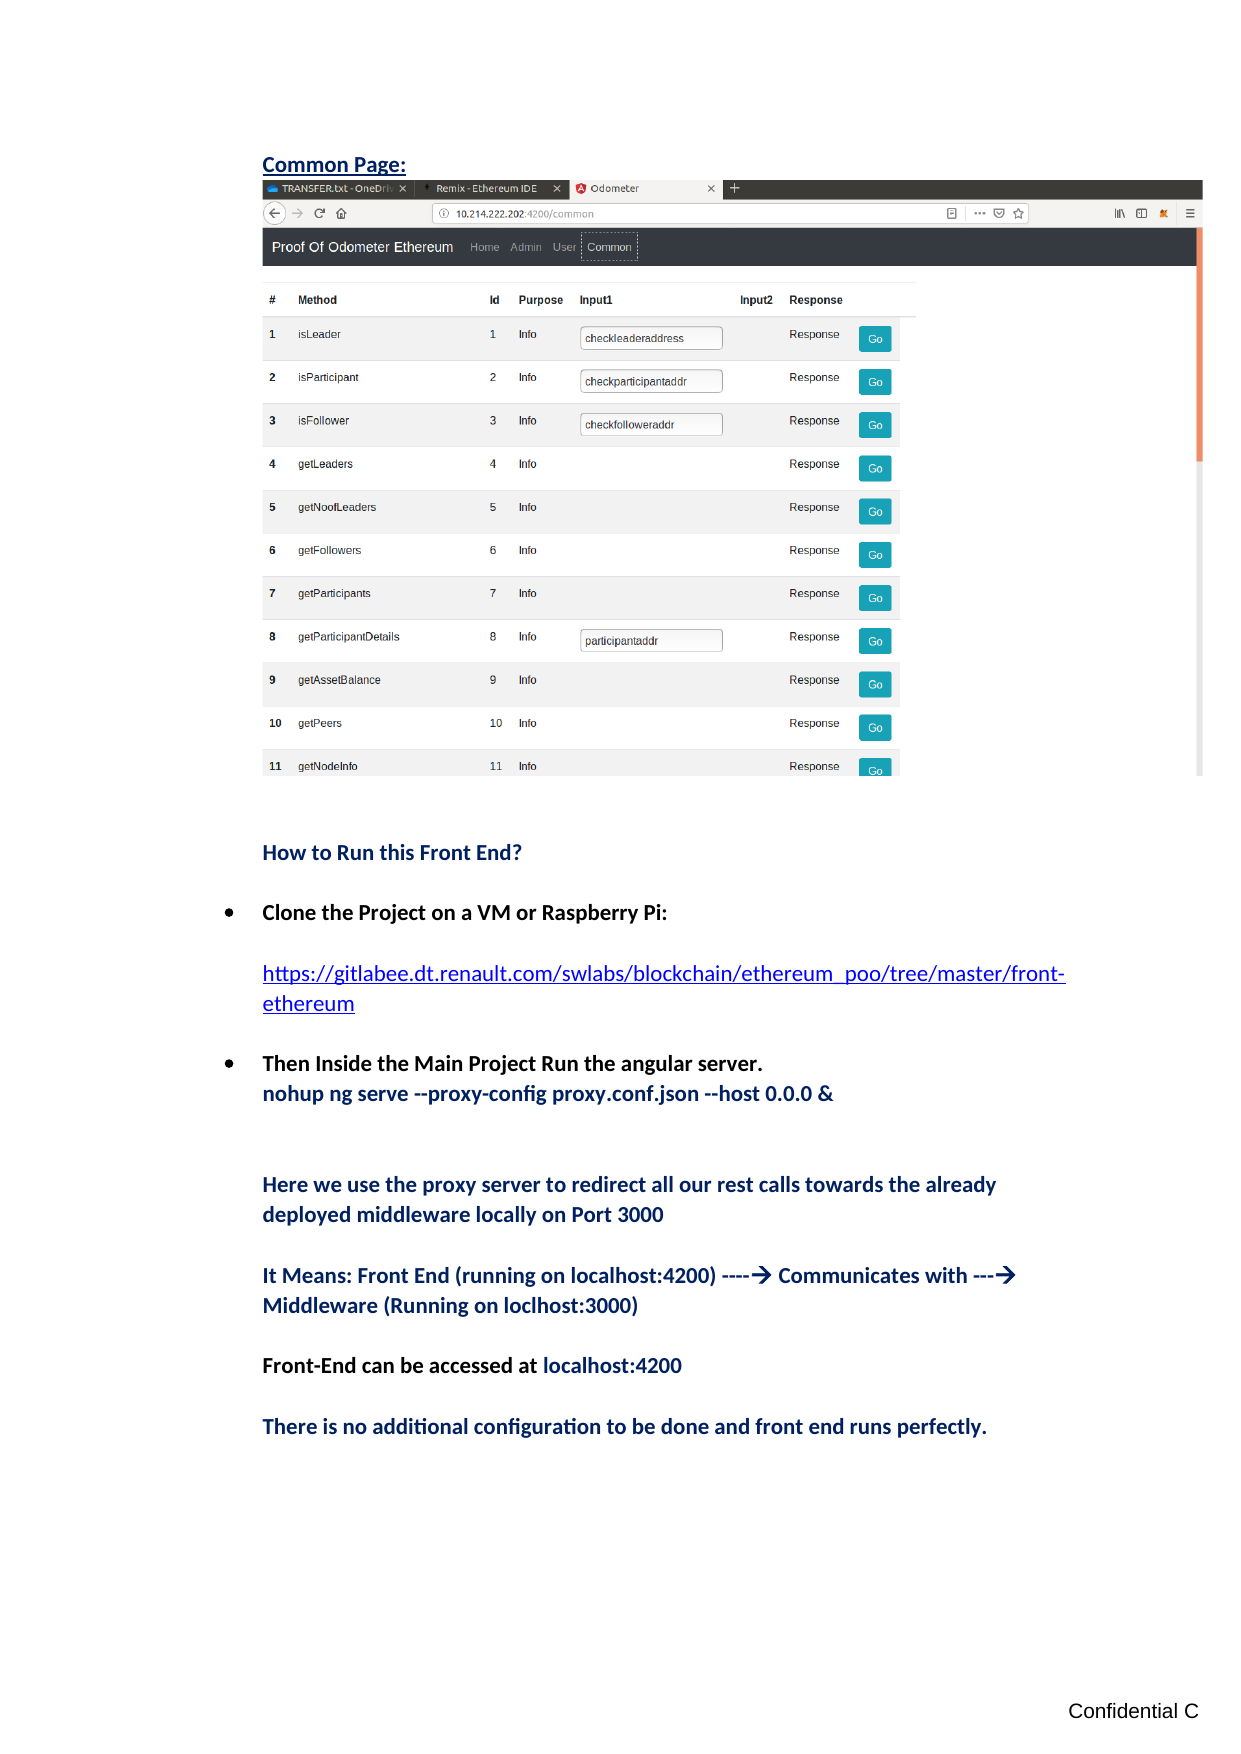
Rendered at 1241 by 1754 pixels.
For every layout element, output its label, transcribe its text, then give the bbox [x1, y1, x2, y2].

list Front-End can be accessed at localhost:4200 [262, 1351, 1090, 1379]
list Then Inside the Main Project Run the angular server. [225, 1049, 1090, 1077]
list There is no additional configuration to be done and front end runs perfectly. [262, 1412, 1090, 1440]
list It Means: Front End (running on localhost:4200) ---- Communicates with --- Middleware (Running on loclhost:3000) [262, 1261, 1090, 1319]
list nohup ng serve --proxy-config proxy.conf.json --host 0.0.0 & [262, 1079, 1090, 1108]
list https://gitlabee.dt.renault.com/swlabs/blockchain/ethereum_poo/tree/master/front-ethereum [262, 959, 1090, 1017]
picture [262, 180, 1203, 776]
list Common Page: [262, 150, 1090, 178]
list Clone the Project on a VM or Raspberry Pi: [225, 898, 1090, 926]
list Here we use the proxy server to redirect all our rest calls towards the already deployed middleware locally on Port 3000 [262, 1170, 1090, 1228]
list How to Run this Front End? [262, 838, 1090, 866]
